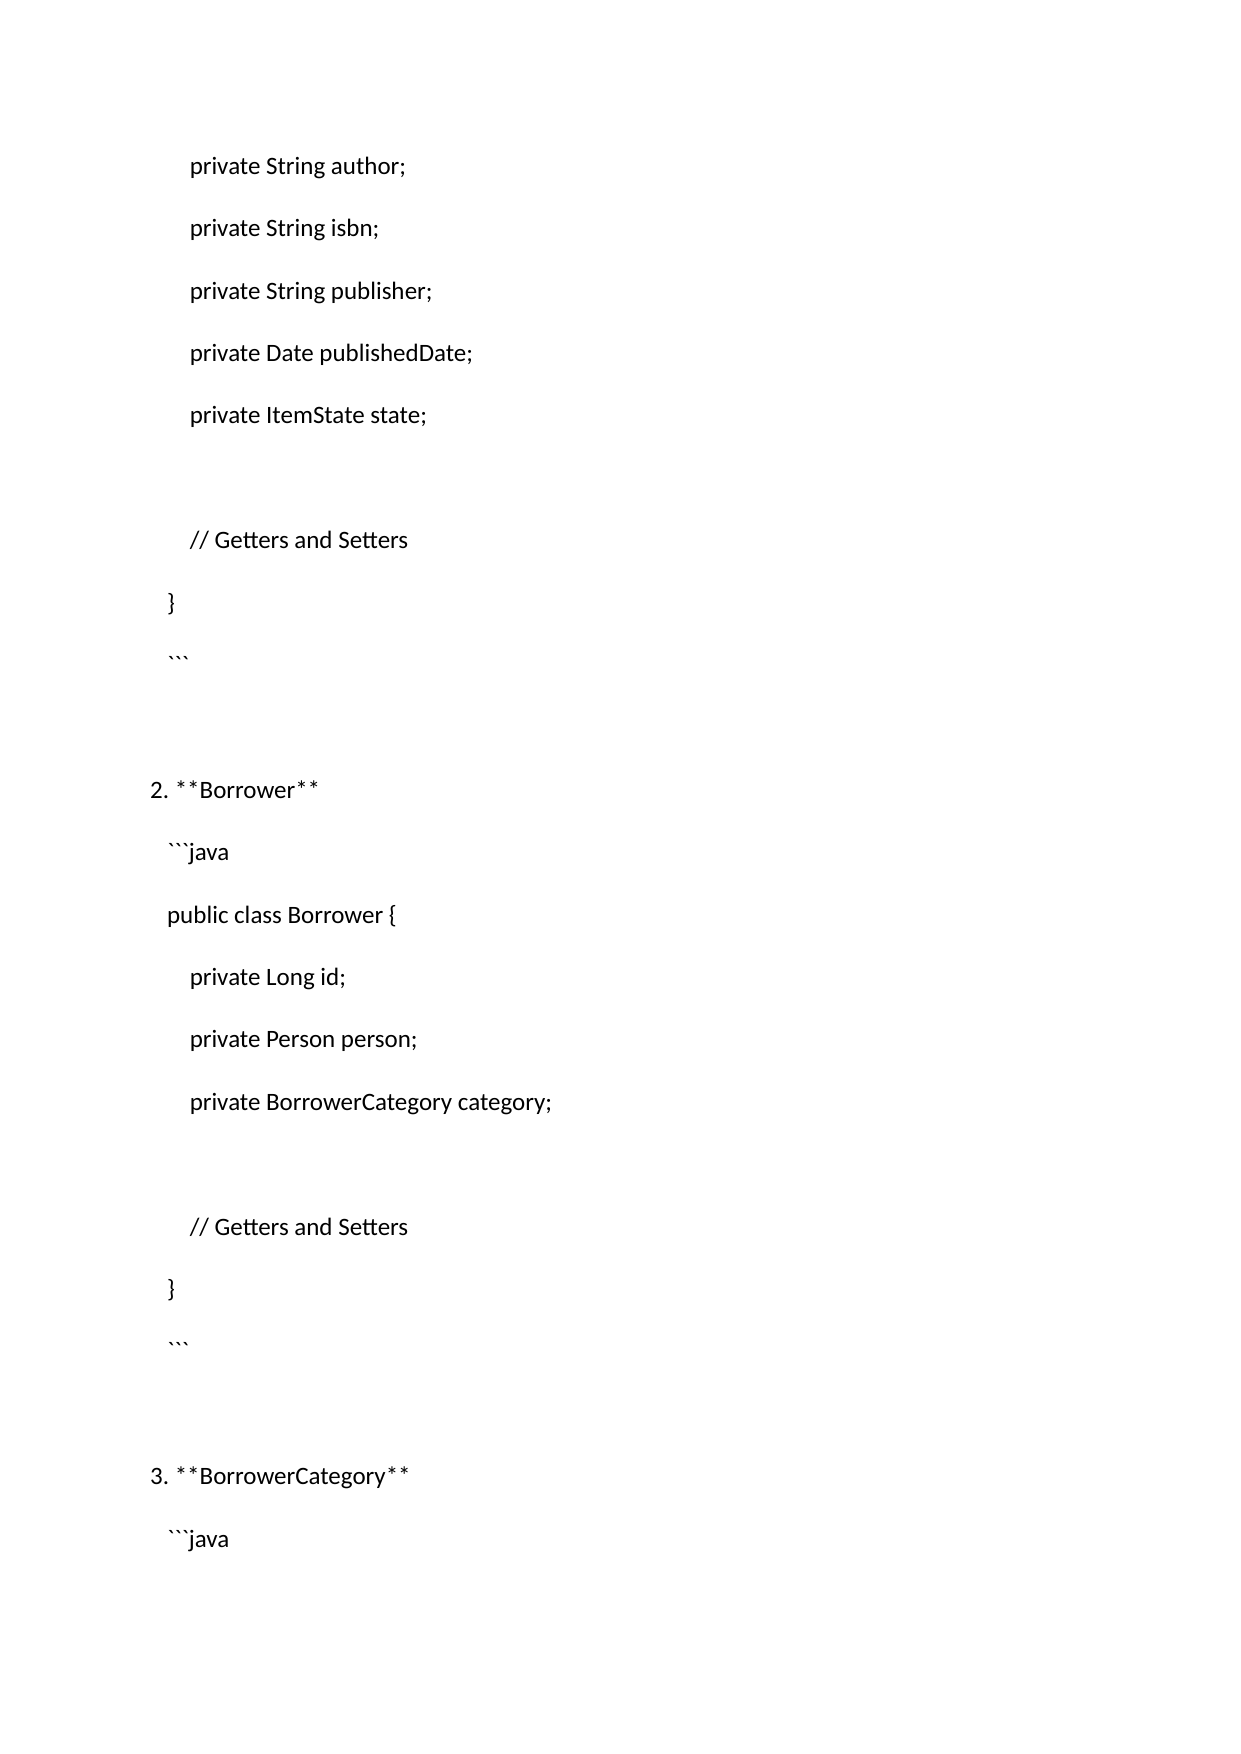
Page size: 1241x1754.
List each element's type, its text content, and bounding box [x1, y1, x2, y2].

text 2. **Borrower** [150, 774, 1090, 804]
text private Long id; [150, 961, 1090, 992]
text ``` [150, 649, 1090, 680]
text } [150, 1273, 1090, 1304]
text } [150, 587, 1090, 617]
text private Date publishedDate; [150, 337, 1090, 368]
text private ItemState state; [150, 399, 1090, 430]
text private BorrowerCategory category; [150, 1086, 1090, 1116]
text 3. **BorrowerCategory** [150, 1460, 1090, 1491]
text ```java [150, 1523, 1090, 1553]
text // Getters and Setters [150, 524, 1090, 555]
text ```java [150, 836, 1090, 867]
text private String publisher; [150, 275, 1090, 305]
text // Getters and Setters [150, 1211, 1090, 1241]
text public class Borrower { [150, 899, 1090, 929]
text private String author; [150, 150, 1090, 181]
text ``` [150, 1336, 1090, 1366]
text private String isbn; [150, 212, 1090, 243]
text private Person person; [150, 1023, 1090, 1054]
